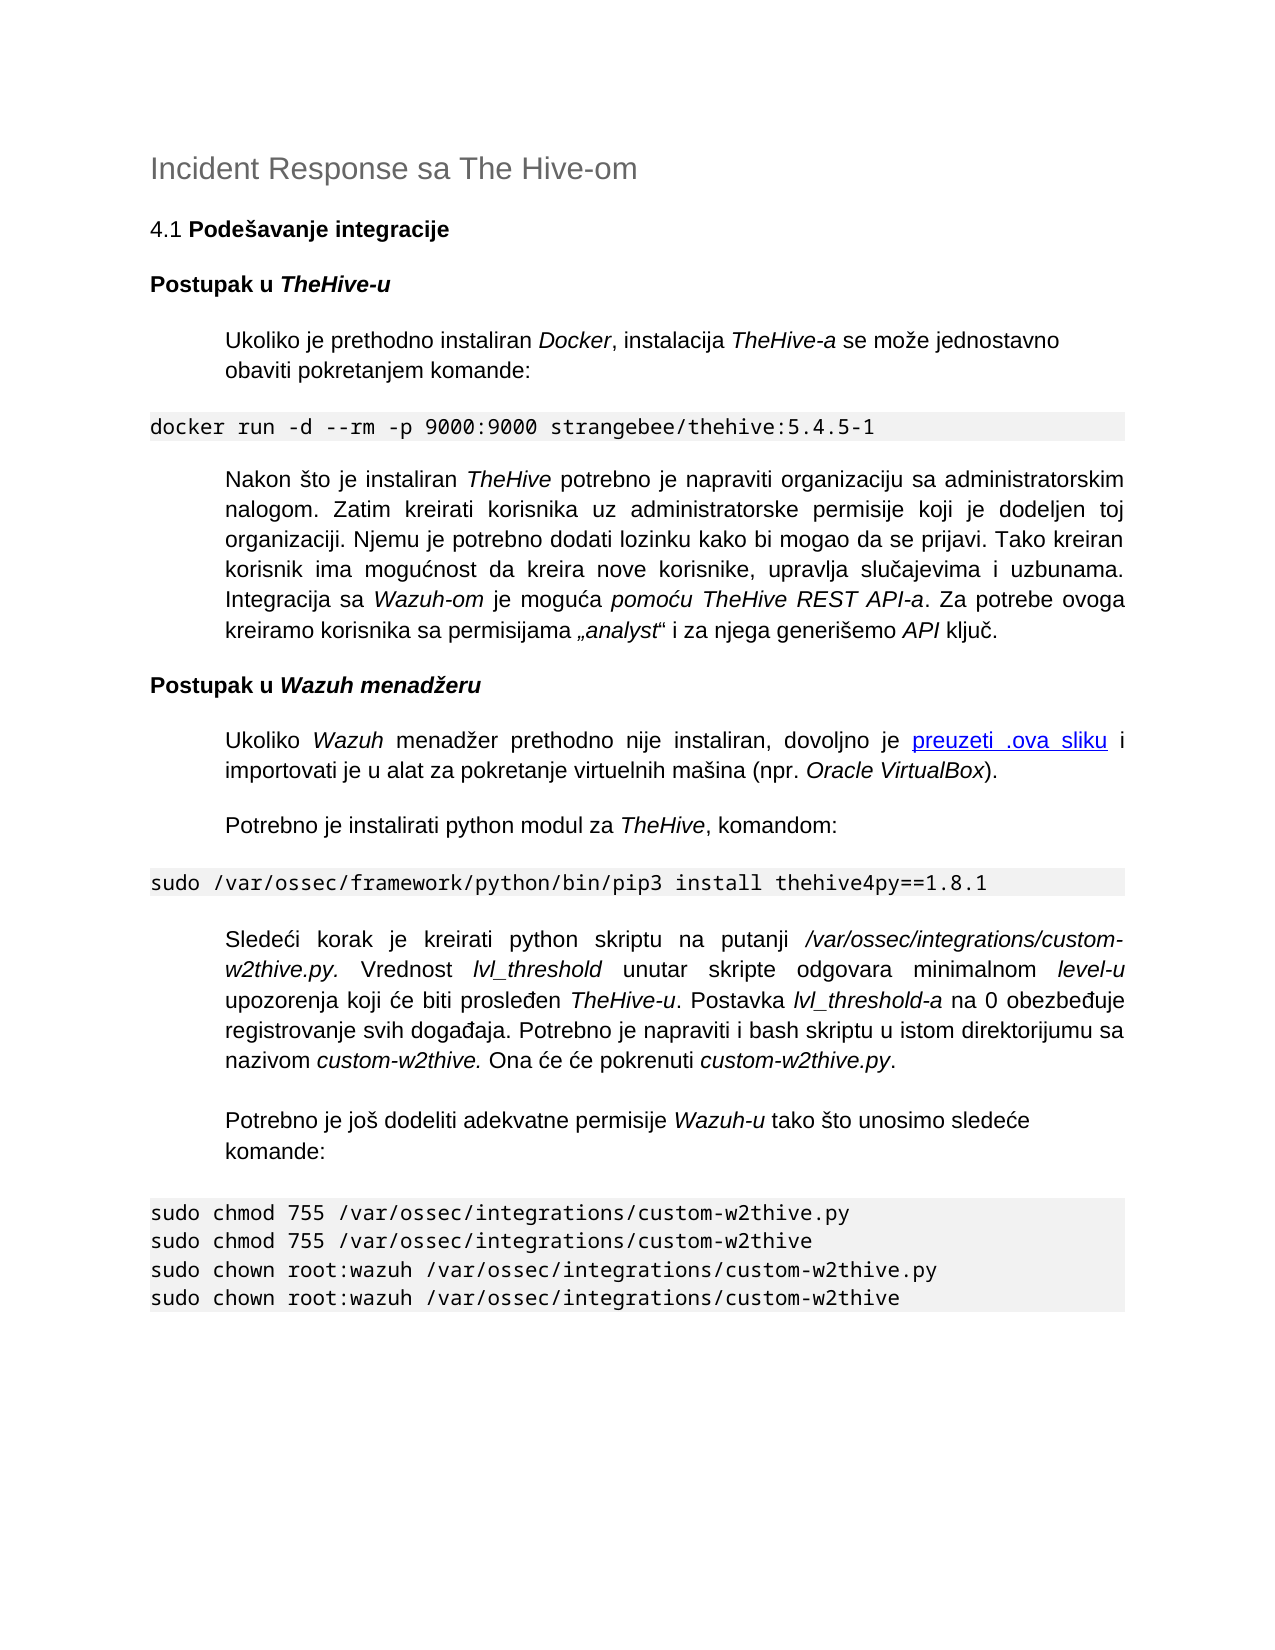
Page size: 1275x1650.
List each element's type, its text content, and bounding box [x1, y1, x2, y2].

text Postupak u Wazuh menadžeru [150, 672, 1125, 698]
text Ukoliko je prethodno instaliran Docker, instalacija TheHive-a se može jednostavno obaviti pokretanjem komande: [225, 327, 1125, 383]
text Sledeći korak je kreirati python skriptu na putanji /var/ossec/integrations/custom-w2thive.py. Vrednost lvl_threshold unutar skripte odgovara minimalnom level-u upozorenja koji će biti prosleđen TheHive-u. Postavka lvl_threshold-a na 0 obezbeđuje registrovanje svih događaja. Potrebno je napraviti i bash skriptu u istom direktorijumu sa nazivom custom-w2thive. Ona će će pokrenuti custom-w2thive.py. [225, 926, 1125, 1073]
text sudo chmod 755 /var/ossec/integrations/custom-w2thive.py [150, 1198, 1125, 1227]
text docker run -d --rm -p 9000:9000 strangebee/thehive:5.4.5-1 [150, 412, 1125, 441]
subtitle Incident Response sa The Hive-om [150, 150, 1125, 186]
text Potrebno je instalirati python modul za TheHive, komandom: [225, 812, 1125, 839]
text sudo chown root:wazuh /var/ossec/integrations/custom-w2thive.py [150, 1255, 1125, 1283]
text Ukoliko Wazuh menadžer prethodno nije instaliran, dovoljno je preuzeti .ova sliku i importovati je u alat za pokretanje virtuelnih mašina (npr. Oracle VirtualBox). [225, 727, 1125, 783]
text sudo /var/ossec/framework/python/bin/pip3 install thehive4py==1.8.1 [150, 868, 1125, 896]
text sudo chown root:wazuh /var/ossec/integrations/custom-w2thive [150, 1283, 1125, 1312]
text Potrebno je još dodeliti adekvatne permisije Wazuh-u tako što unosimo sledeće komande: [225, 1107, 1125, 1164]
text sudo chmod 755 /var/ossec/integrations/custom-w2thive [150, 1227, 1125, 1255]
text Postupak u TheHive-u [150, 271, 1125, 298]
text Nakon što je instaliran TheHive potrebno je napraviti organizaciju sa administratorskim nalogom. Zatim kreirati korisnika uz administratorske permisije koji je dodeljen toj organizaciji. Njemu je potrebno dodati lozinku kako bi mogao da se prijavi. Tako kreiran korisnik ima mogućnost da kreira nove korisnike, upravlja slučajevima i uzbunama. Integracija sa Wazuh-om je moguća pomoću TheHive REST API-a. Za potrebe ovoga kreiramo korisnika sa permisijama „analyst“ i za njega generišemo API ključ. [225, 466, 1125, 643]
text 4.1 Podešavanje integracije [150, 216, 1125, 243]
